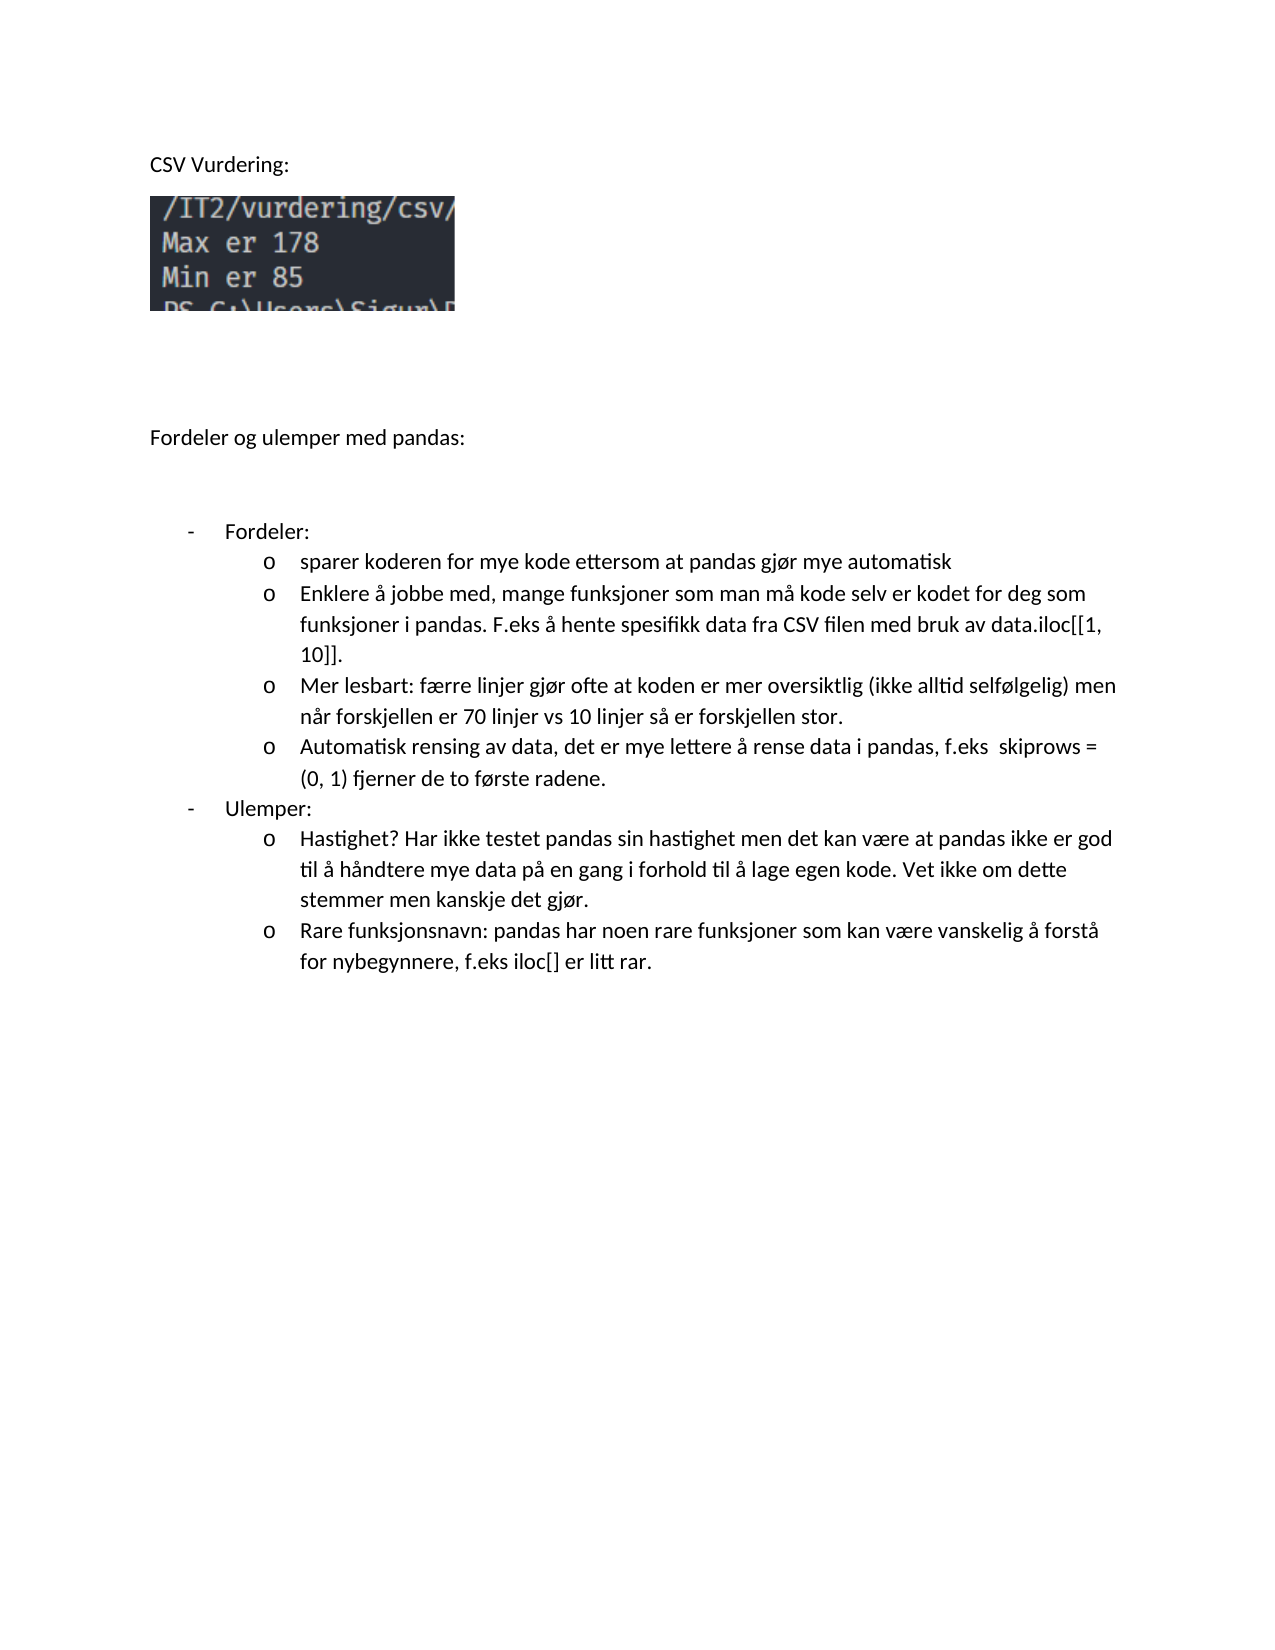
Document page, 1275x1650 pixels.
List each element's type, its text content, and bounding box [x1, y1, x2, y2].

list Ulemper: [187, 794, 1125, 822]
text Fordeler og ulemper med pandas: [150, 423, 1125, 452]
list Enklere å jobbe med, mange funksjoner som man må kode selv er kodet for deg som funksjoner i pandas. F.eks å hente spesifikk data fra CSV filen med bruk av data.iloc[[1, 10]]. [262, 579, 1125, 668]
list sparer koderen for mye kode ettersom at pandas gjør mye automatisk [262, 547, 1125, 577]
picture [150, 196, 455, 311]
list Rare funksjonsnavn: pandas har noen rare funksjoner som kan være vanskelig å forstå for nybegynnere, f.eks iloc[] er litt rar. [262, 916, 1125, 975]
list Mer lesbart: færre linjer gjør ofte at koden er mer oversiktlig (ikke alltid selfølgelig) men når forskjellen er 70 linjer vs 10 linjer så er forskjellen stor. [262, 671, 1125, 730]
list Fordeler: [187, 517, 1125, 545]
list Automatisk rensing av data, det er mye lettere å rense data i pandas, f.eks skiprows = (0, 1) fjerner de to første radene. [262, 732, 1125, 792]
text CSV Vurdering: [150, 150, 1125, 178]
list Hastighet? Har ikke testet pandas sin hastighet men det kan være at pandas ikke er god til å håndtere mye data på en gang i forhold til å lage egen kode. Vet ikke om dette stemmer men kanskje det gjør. [262, 824, 1125, 914]
